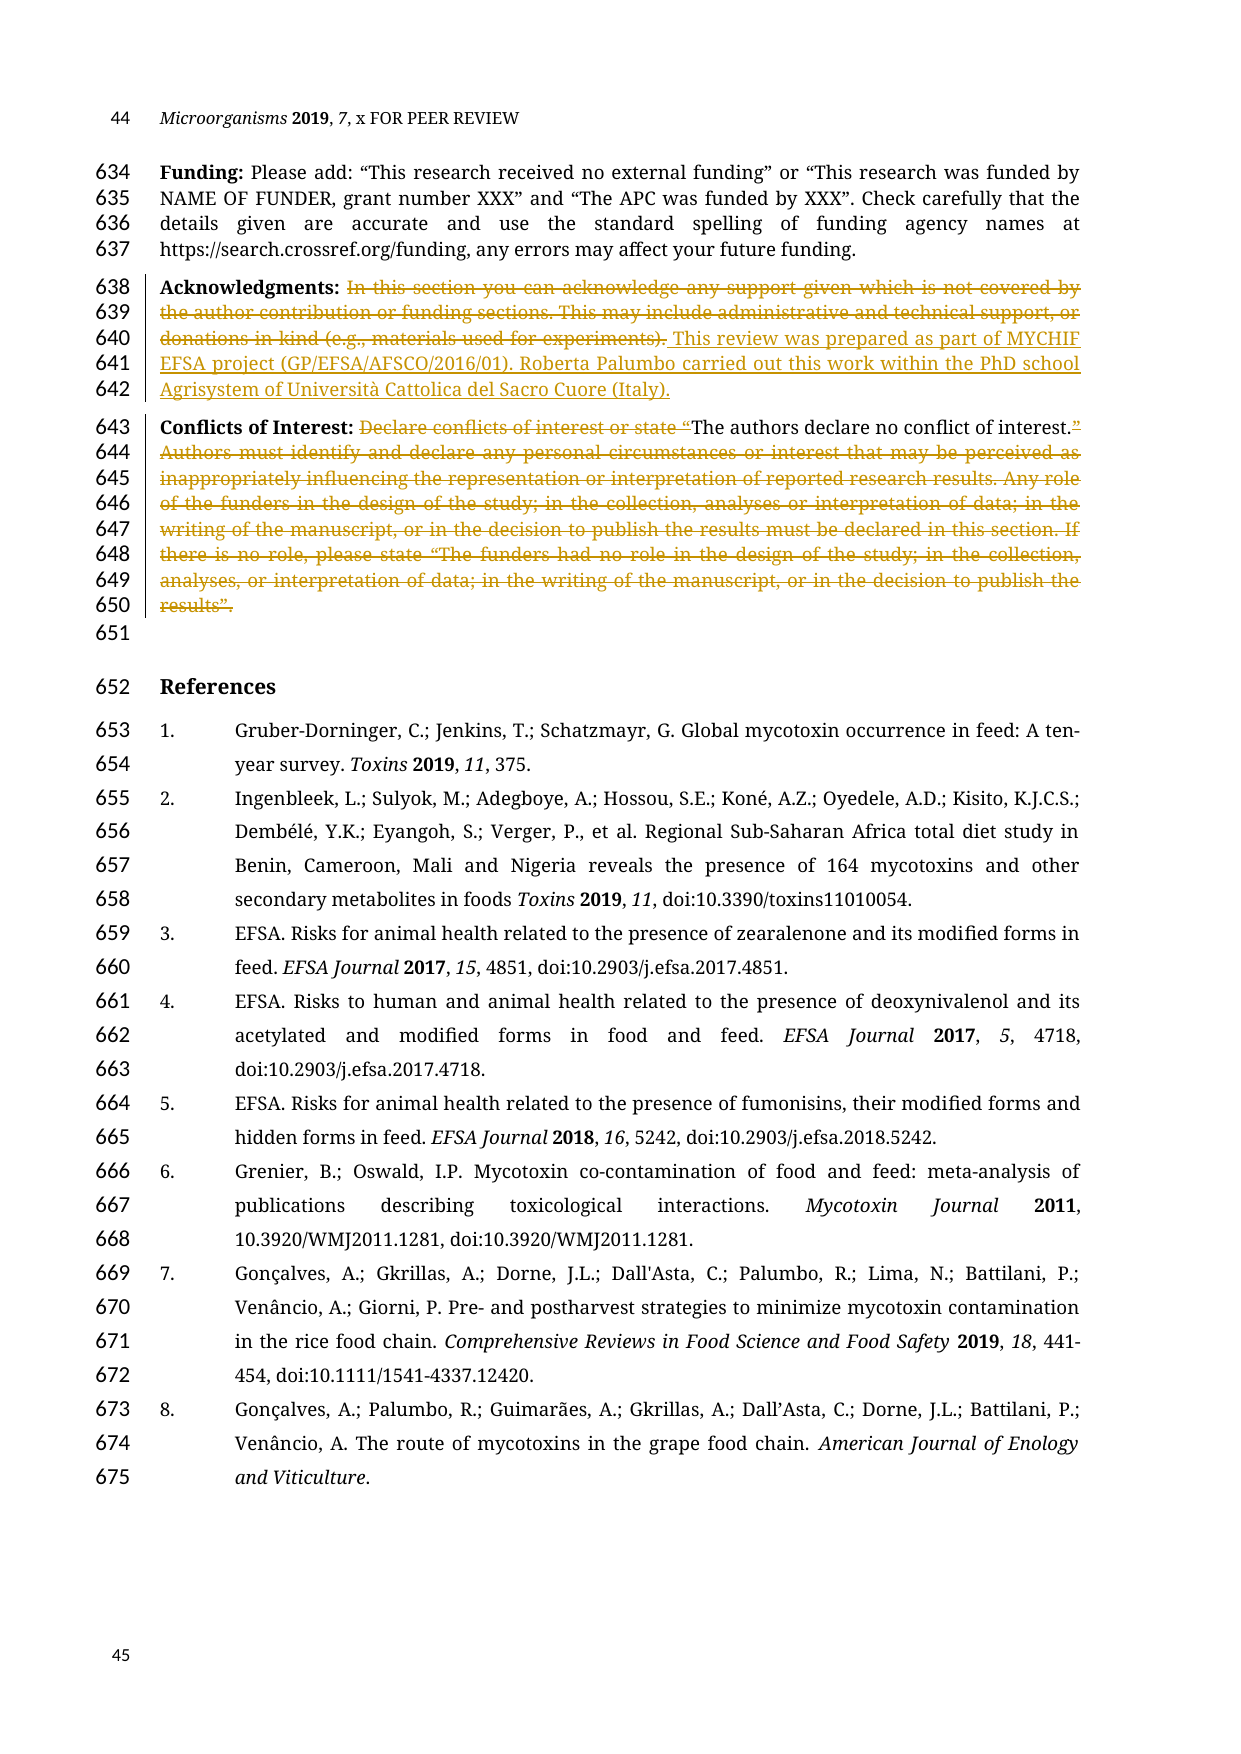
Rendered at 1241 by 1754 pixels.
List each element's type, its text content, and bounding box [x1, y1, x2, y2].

text 6. Grenier, B.; Oswald, I.P. Mycotoxin co-contamination of food and feed: meta-analysis of publications describing toxicological interactions. Mycotoxin Journal 2011, 10.3920/WMJ2011.1281, doi:10.3920/WMJ2011.1281. [159, 1154, 1081, 1256]
text 1. Gruber-Dorninger, C.; Jenkins, T.; Schatzmayr, G. Global mycotoxin occurrence in feed: A ten-year survey. Toxins 2019, 11, 375. [159, 713, 1081, 781]
text Acknowledgments: [159, 274, 1081, 372]
subtitle References [159, 672, 1081, 700]
text 7. Gonçalves, A.; Gkrillas, A.; Dorne, J.L.; Dall'Asta, C.; Palumbo, R.; Lima, N.; Battilani, P.; Venâncio, A.; Giorni, P. Pre‐ and postharvest strategies to minimize mycotoxin contamination in the rice food chain. Comprehensive Reviews in Food Science and Food Safety 2019, 18, 441-454, doi:10.1111/1541-4337.12420. [159, 1256, 1081, 1392]
text Funding: Please add: “This research received no external funding” or “This research was funded by NAME OF FUNDER, grant number XXX” and “The APC was funded by XXX”. Check carefully that the details given are accurate and use the standard spelling of funding agency names at https://search.crossref.org/funding, any errors may affect your future funding. [159, 159, 1081, 262]
text 5. EFSA. Risks for animal health related to the presence of fumonisins, their modiﬁed forms and hidden forms in feed. EFSA Journal 2018, 16, 5242, doi:10.2903/j.efsa.2018.5242. [159, 1086, 1081, 1154]
text Conflicts of Interest: The authors declare no conflict of interest. [159, 414, 1081, 454]
text Conflicts of Interest: The authors declare no conflict of interest. [159, 481, 1081, 556]
text 8. Gonçalves, A.; Palumbo, R.; Guimarães, A.; Gkrillas, A.; Dall’Asta, C.; Dorne, J.L.; Battilani, P.; Venâncio, A. The route of mycotoxins in the grape food chain. American Journal of Enology and Viticulture. [159, 1392, 1081, 1494]
text Acknowledgments: [159, 373, 1081, 402]
text 4. EFSA. Risks to human and animal health related to the presence of deoxynivalenol and its acetylated and modiﬁed forms in food and feed. EFSA Journal 2017, 5, 4718, doi:10.2903/j.efsa.2017.4718. [159, 984, 1081, 1086]
text 2. Ingenbleek, L.; Sulyok, M.; Adegboye, A.; Hossou, S.E.; Koné, A.Z.; Oyedele, A.D.; Kisito, K.J.C.S.; Dembélé, Y.K.; Eyangoh, S.; Verger, P., et al. Regional Sub-Saharan Africa total diet study in Benin, Cameroon, Mali and Nigeria reveals the presence of 164 mycotoxins and other secondary metabolites in foods Toxins 2019, 11, doi:10.3390/toxins11010054. [159, 781, 1081, 916]
text 3. EFSA. Risks for animal health related to the presence of zearalenone and its modiﬁed forms in feed. EFSA Journal 2017, 15, 4851, doi:10.2903/j.efsa.2017.4851. [159, 916, 1081, 984]
text Conflicts of Interest: The authors declare no conflict of interest. [159, 583, 1081, 618]
text Conflicts of Interest: The authors declare no conflict of interest. [159, 456, 1081, 480]
text Conflicts of Interest: The authors declare no conflict of interest. [159, 557, 1081, 582]
